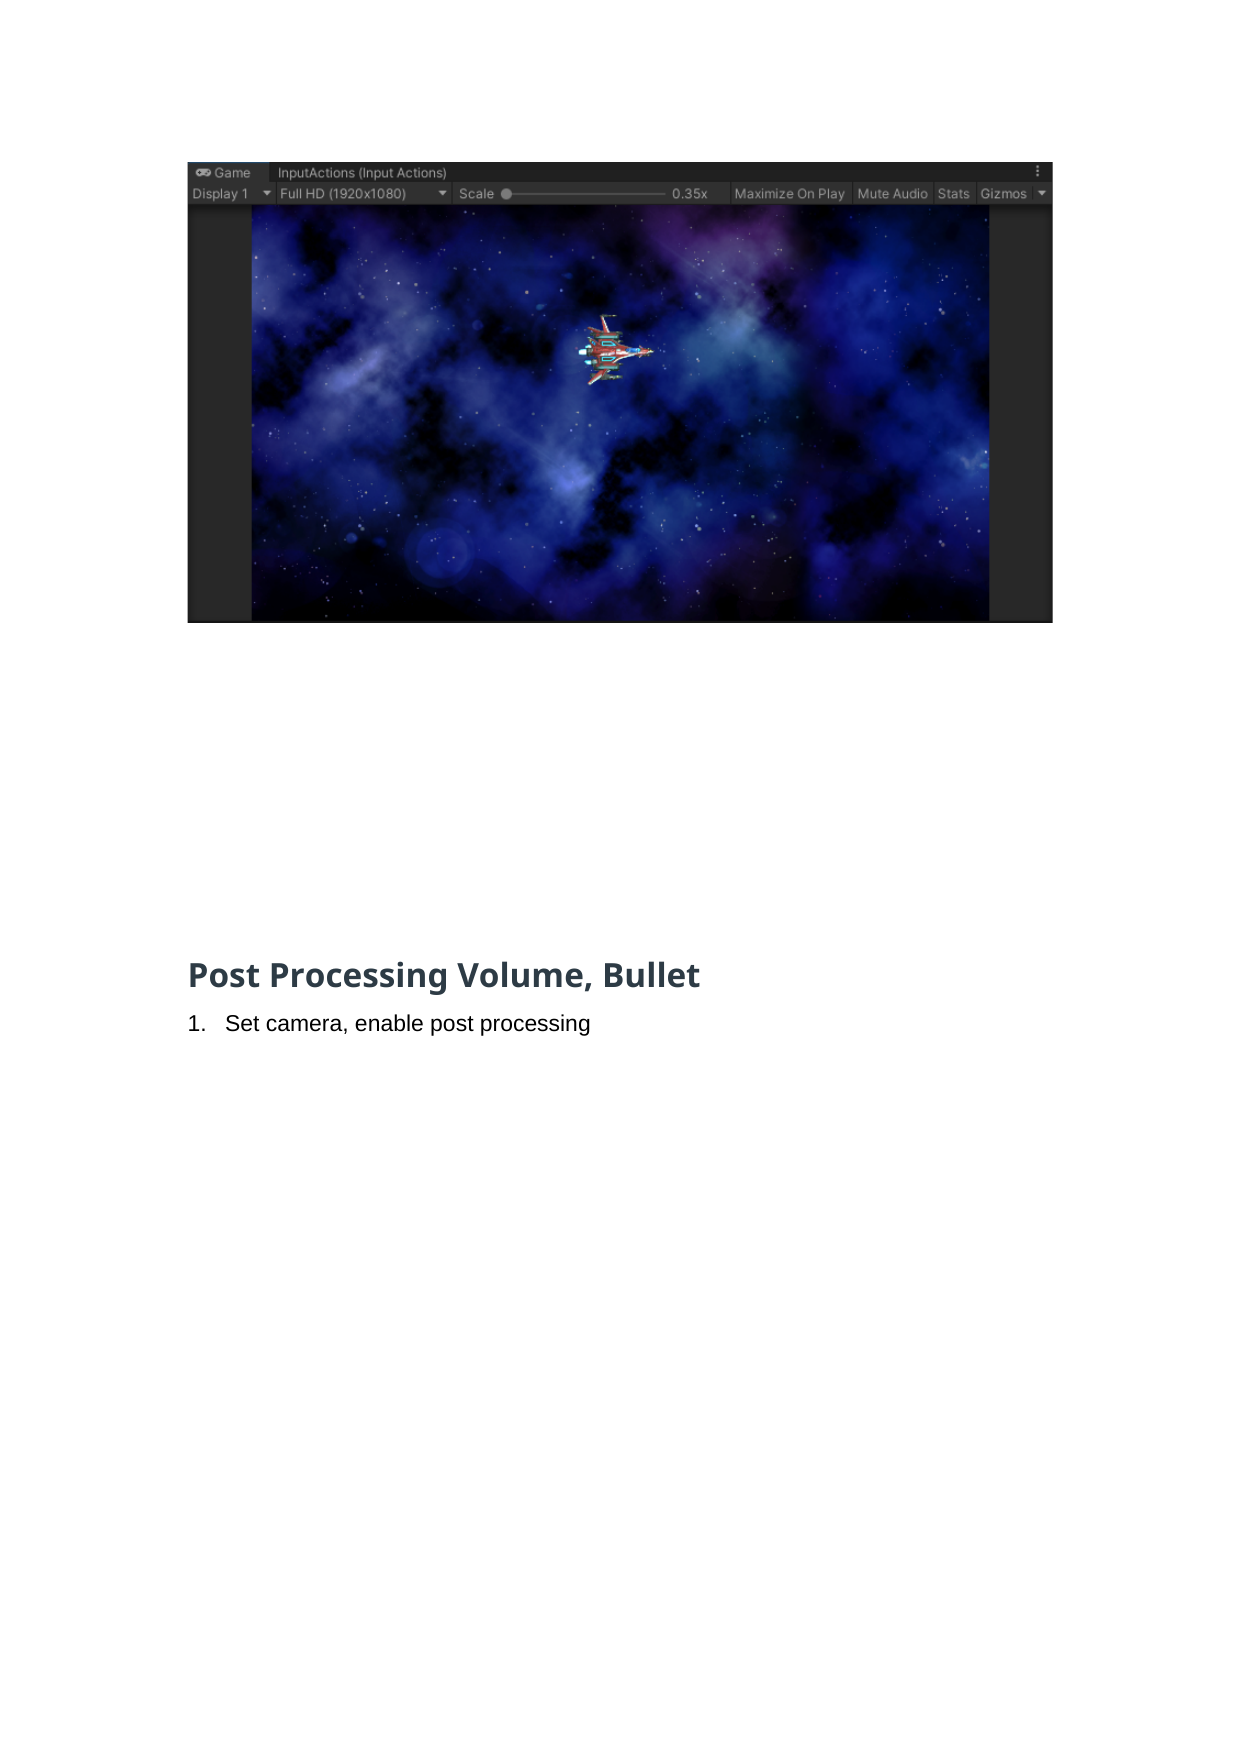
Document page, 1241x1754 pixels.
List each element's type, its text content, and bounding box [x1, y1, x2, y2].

text Post Processing Volume, Bullet [187, 942, 1053, 1007]
list Set camera, enable post processing [187, 1007, 1053, 1039]
picture [187, 162, 1053, 623]
